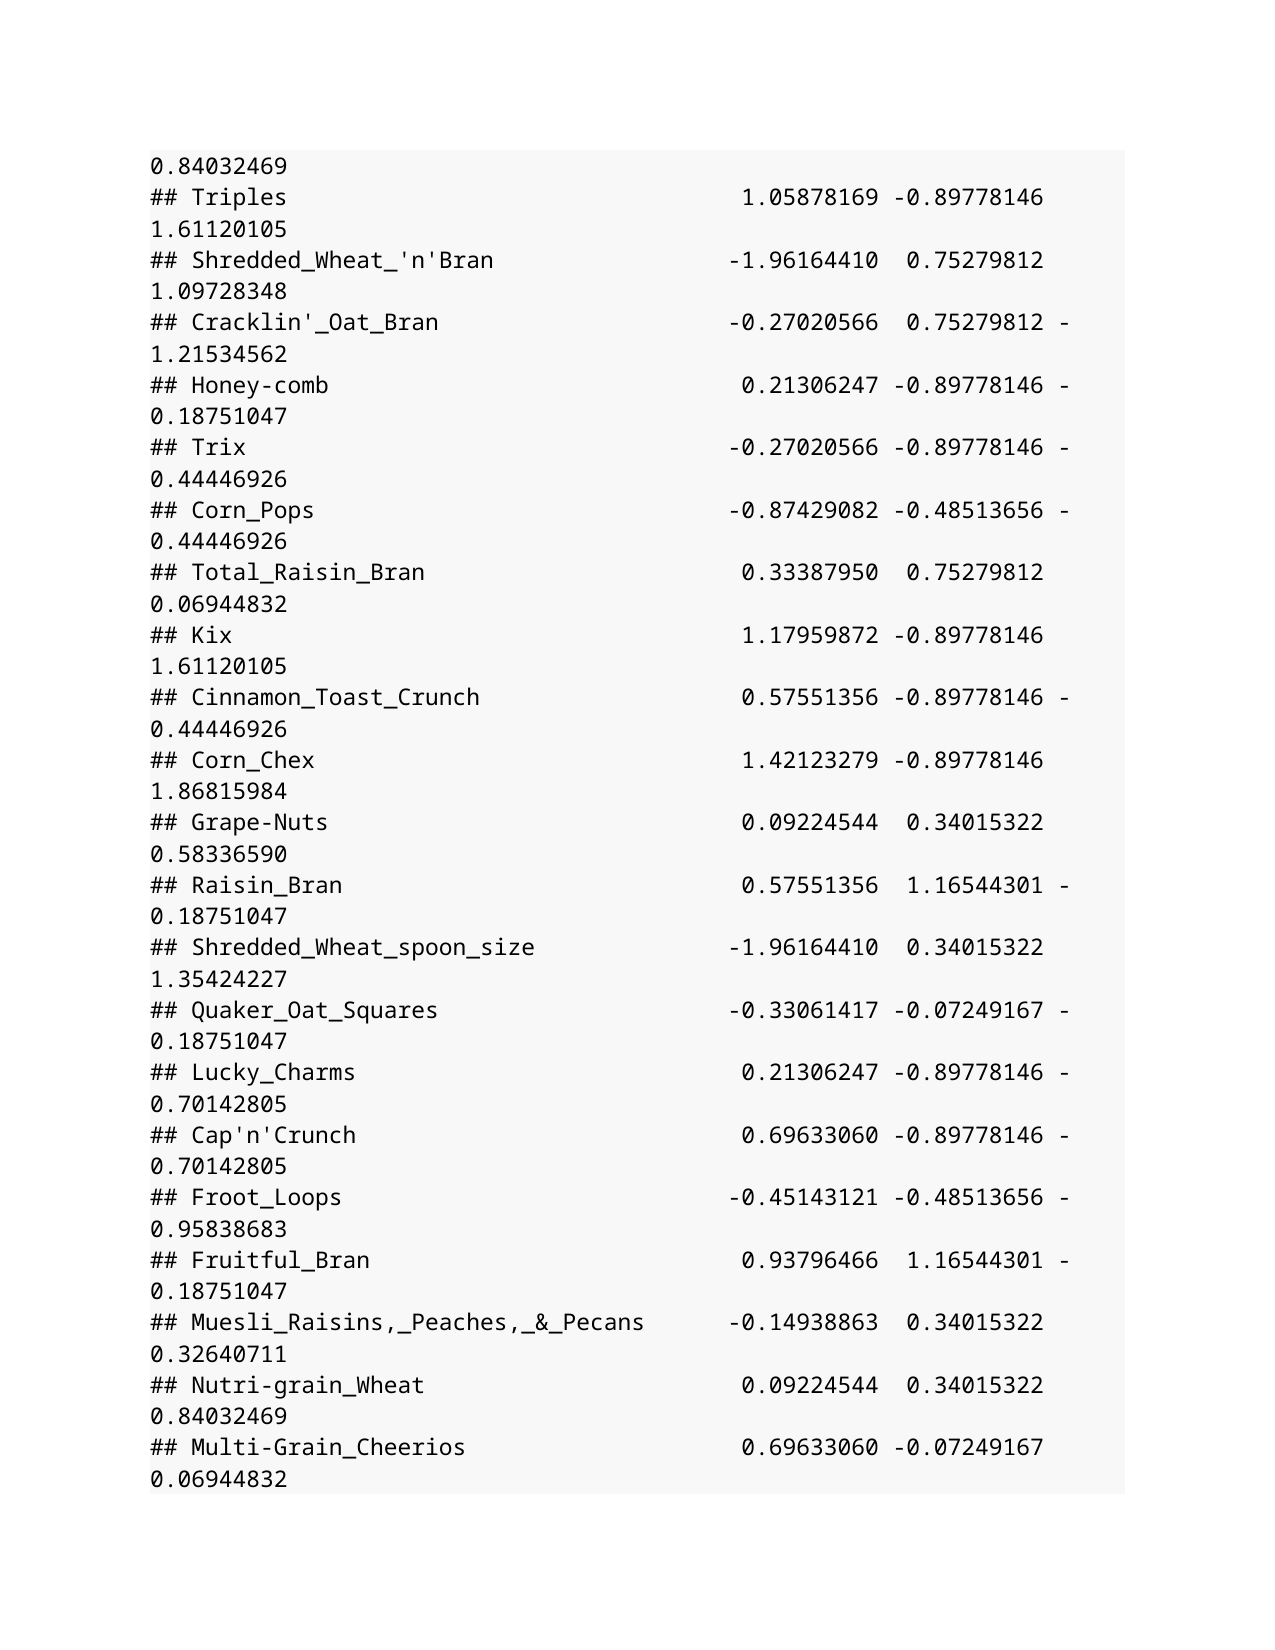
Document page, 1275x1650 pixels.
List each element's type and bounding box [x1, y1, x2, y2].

text [150, 150, 1125, 1494]
